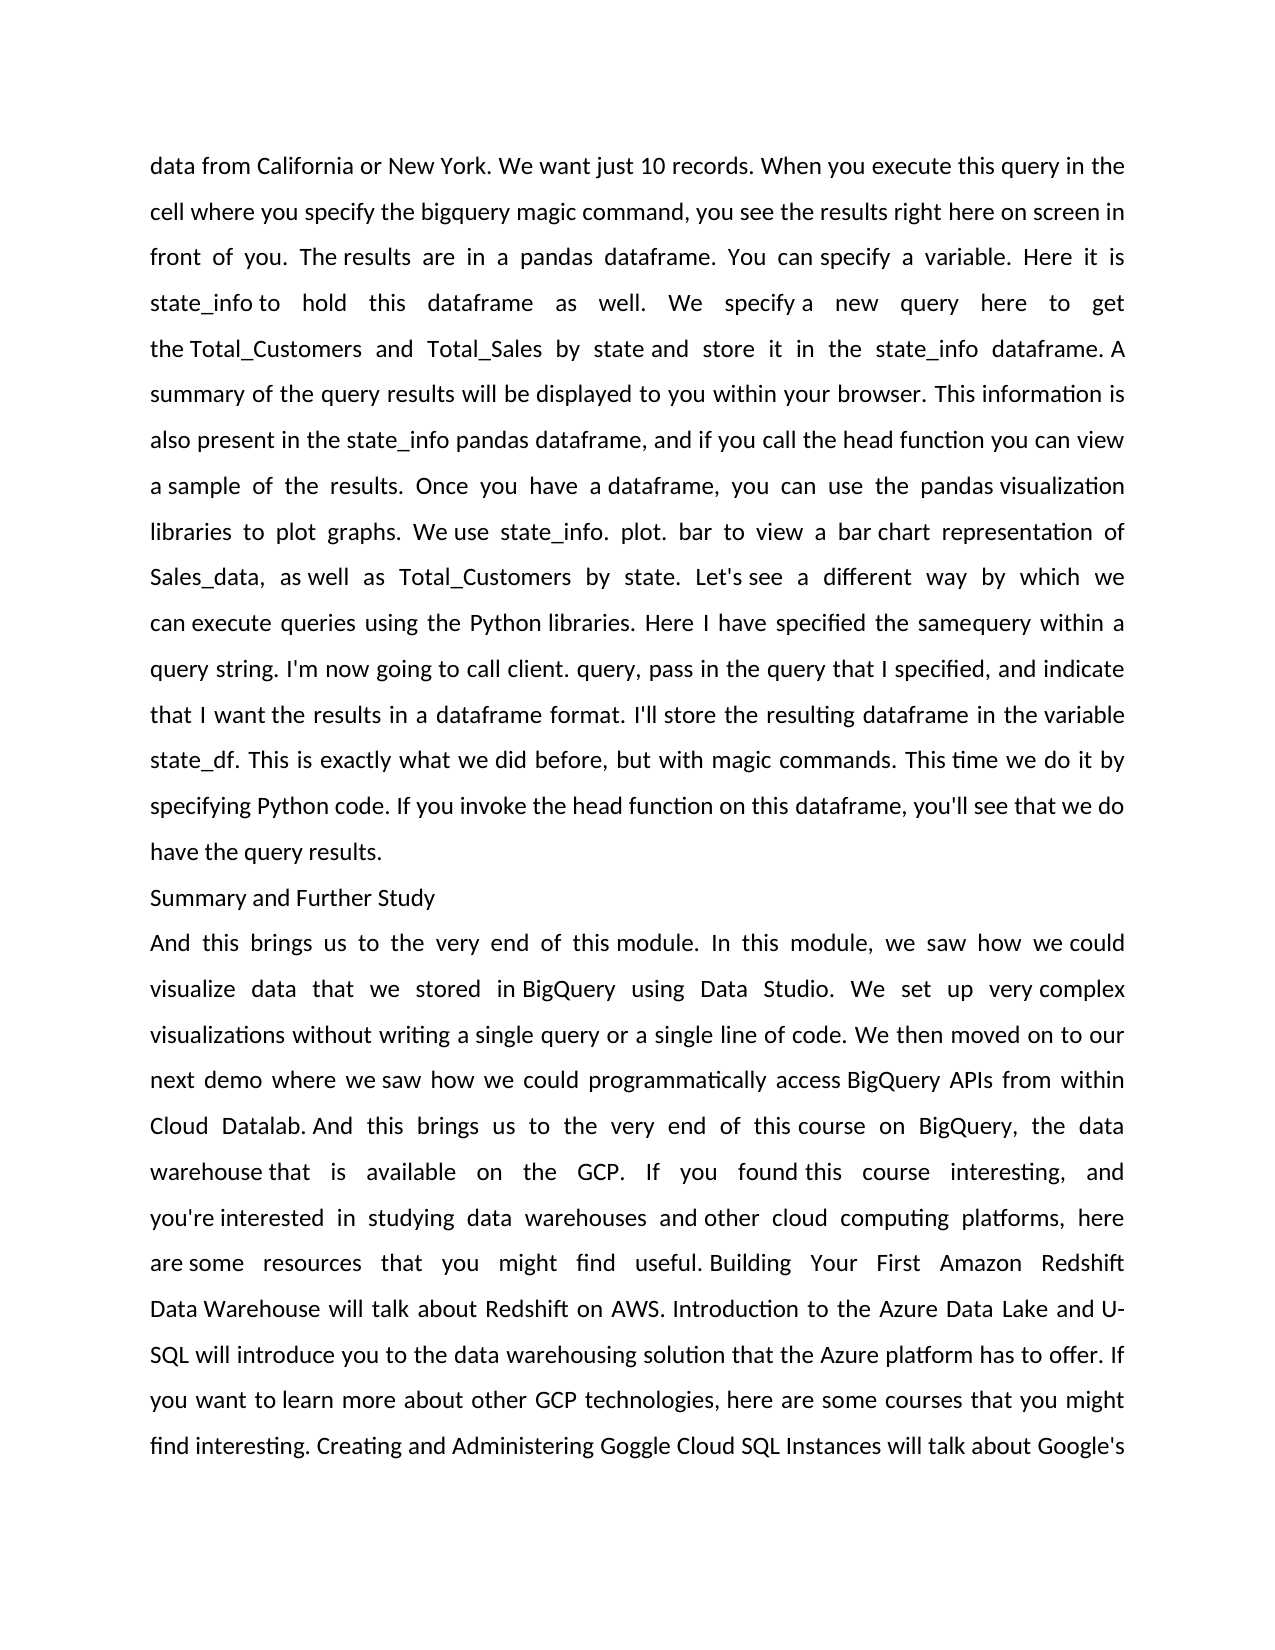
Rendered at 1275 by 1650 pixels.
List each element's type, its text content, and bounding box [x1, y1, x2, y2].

text Summary and Further Study [150, 882, 1125, 912]
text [150, 150, 1125, 866]
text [150, 927, 1125, 1461]
